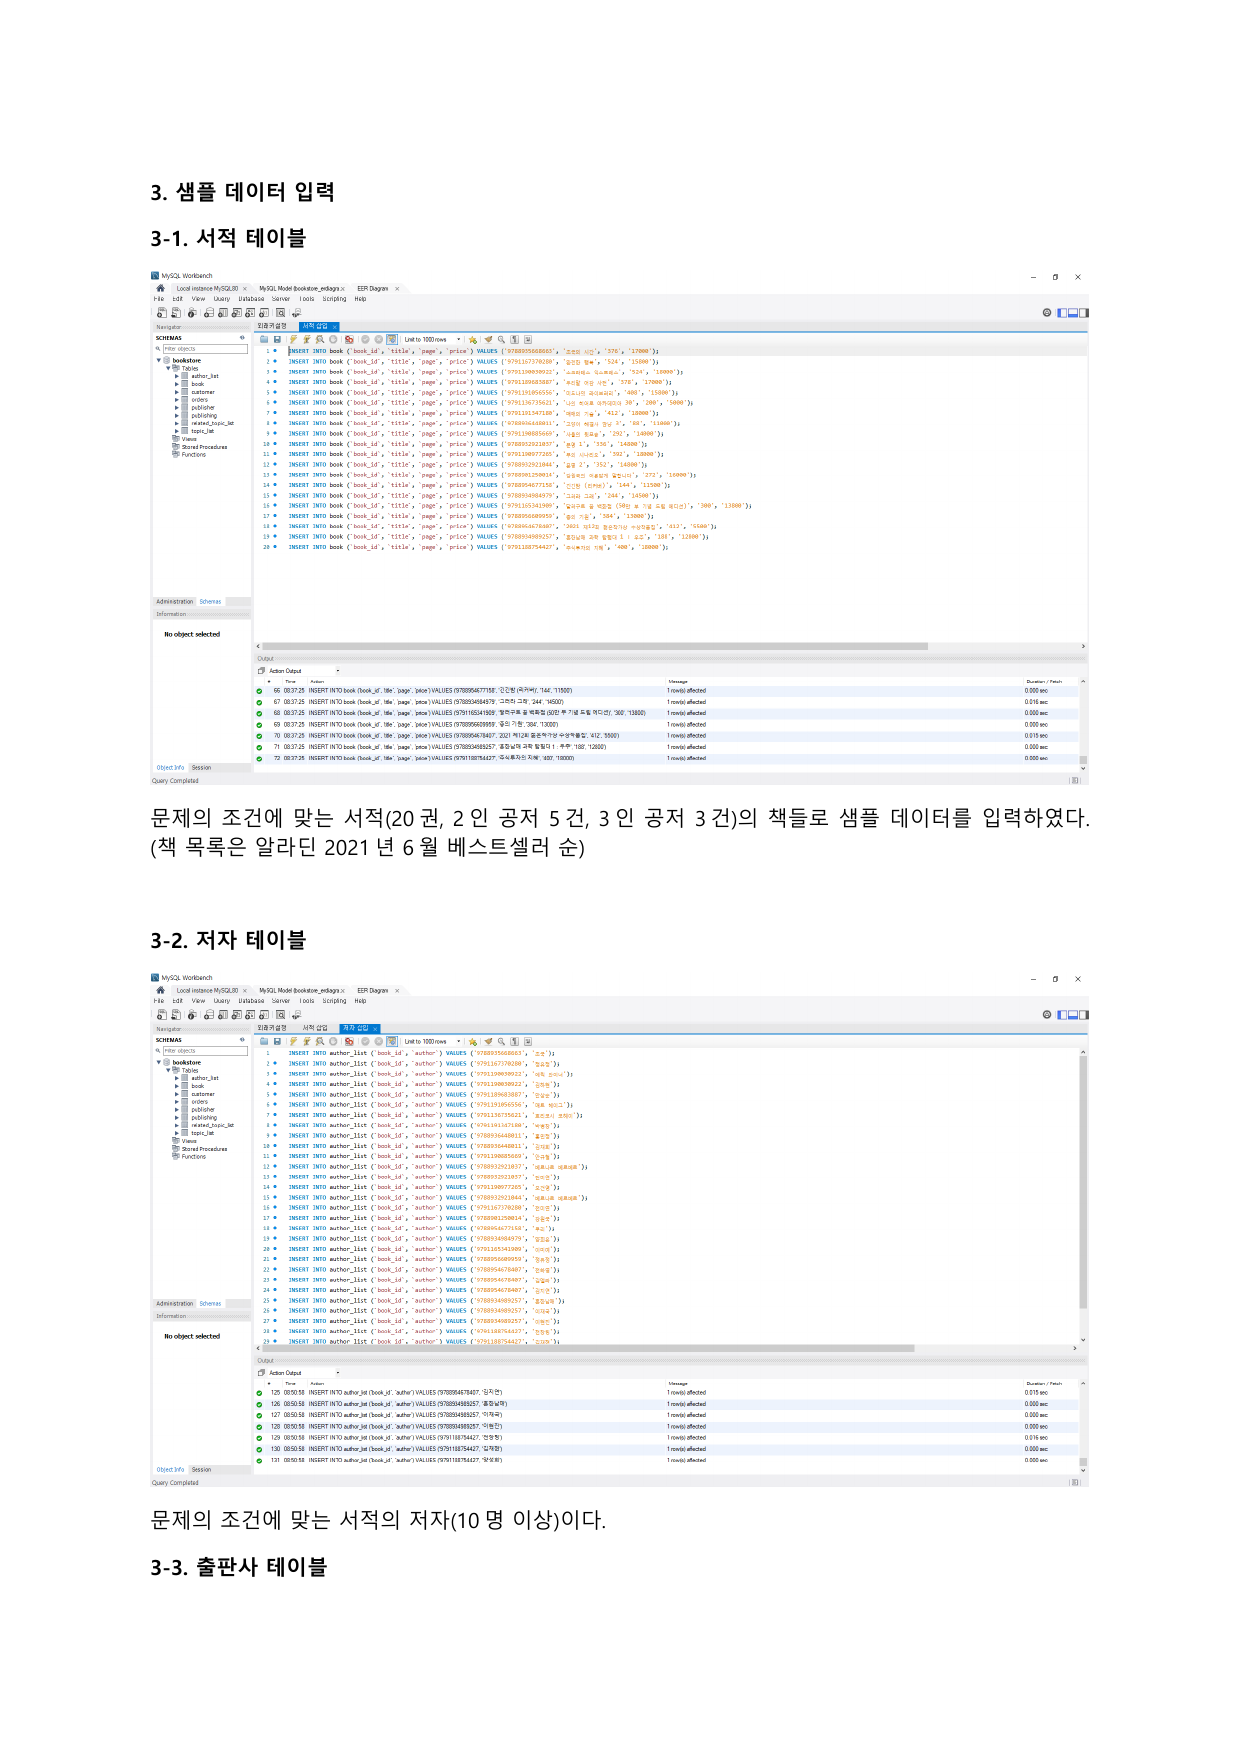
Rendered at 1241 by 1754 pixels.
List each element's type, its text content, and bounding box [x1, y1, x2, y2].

text 3-2. 저자 테이블 [150, 926, 1090, 954]
text 문제의 조건에 맞는 서적의 저자(10명 이상)이다. [150, 1506, 1090, 1533]
text 3-1. 서적 테이블 [150, 224, 1090, 251]
text 3. 샘플 데이터 입력 [150, 177, 1090, 205]
picture [150, 972, 1089, 1487]
text 문제의 조건에 맞는 서적(20권, 2인 공저 5건, 3인 공저 3건)의 책들로 샘플 데이터를 입력하였다. (책 목록은 알라딘 2021년 6월 베스트셀러 순) [150, 803, 1090, 861]
picture [150, 270, 1089, 785]
text 3-3. 출판사 테이블 [150, 1552, 1090, 1580]
